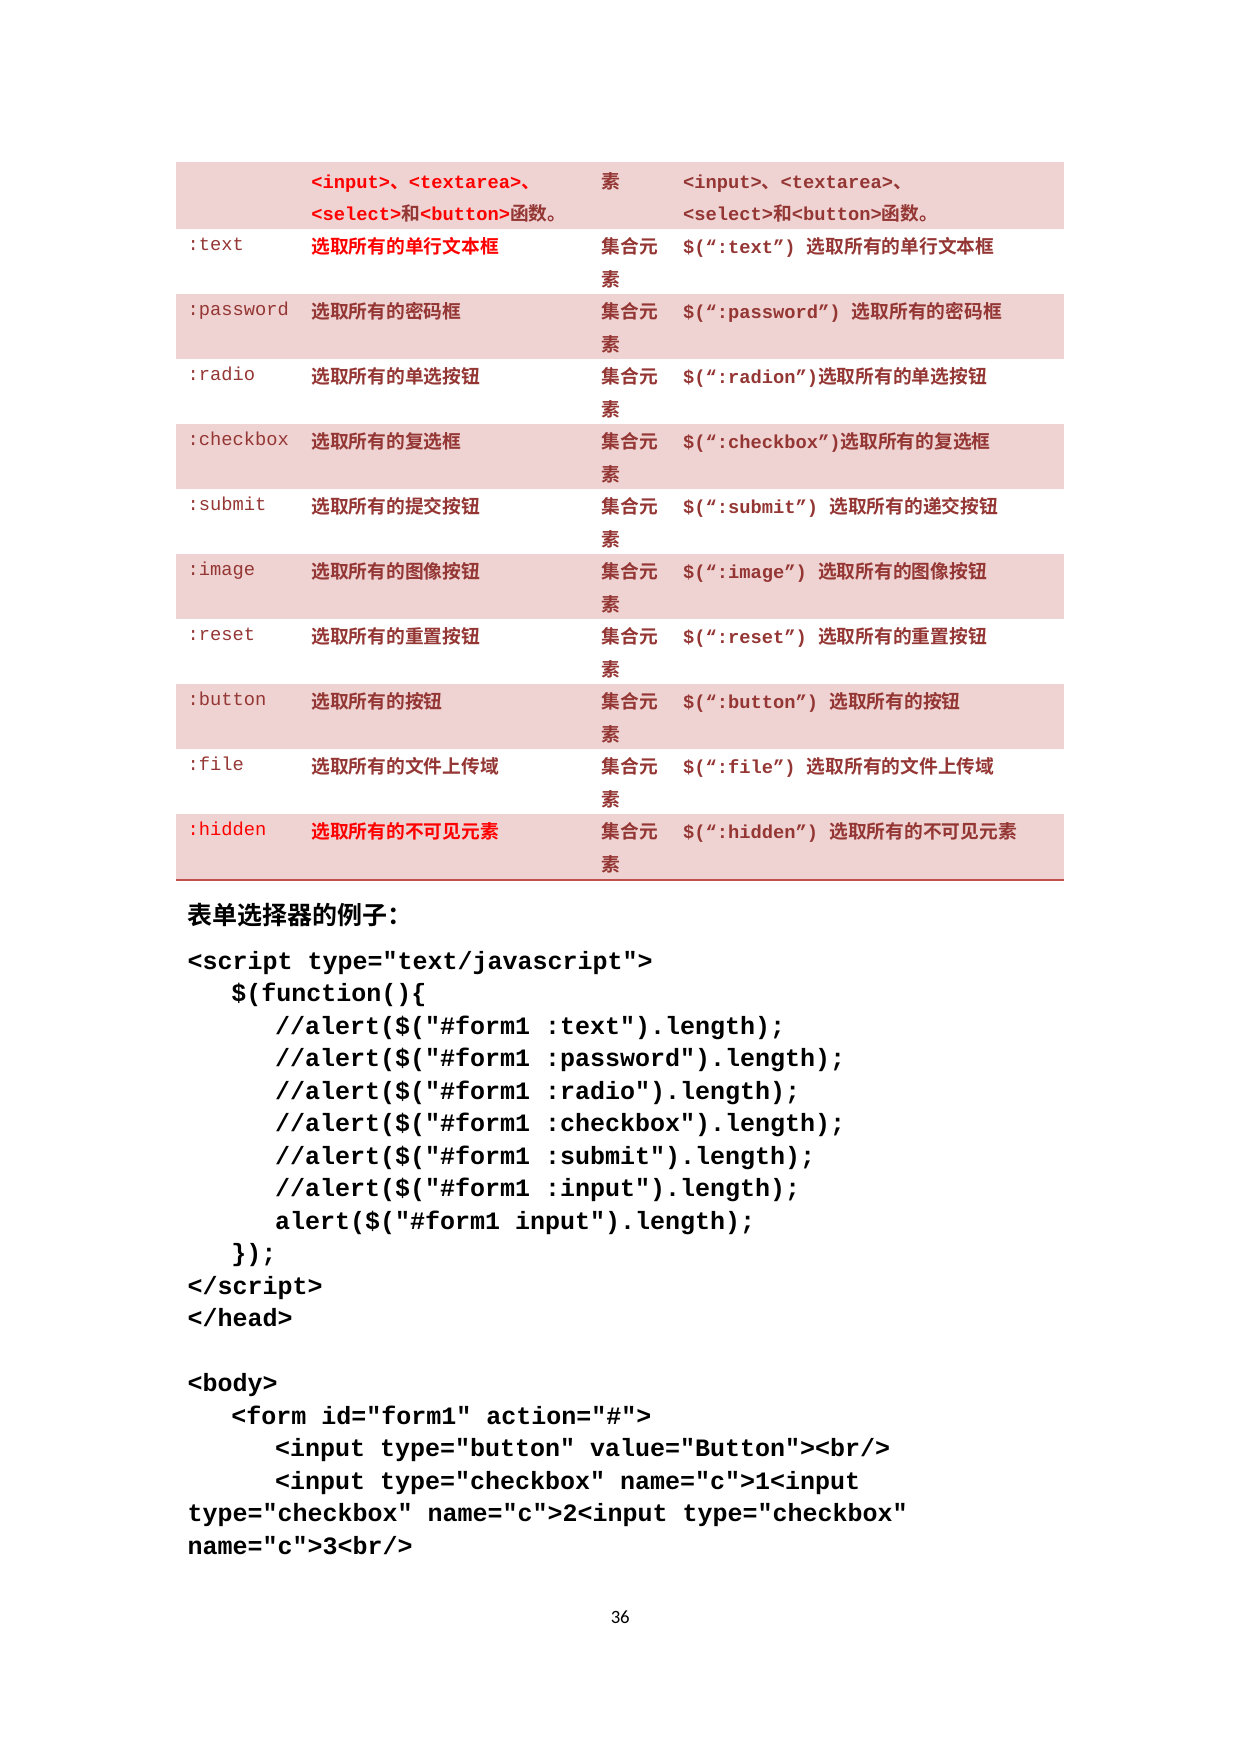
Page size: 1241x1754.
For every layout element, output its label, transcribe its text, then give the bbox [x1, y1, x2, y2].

text }); [187, 1239, 1053, 1271]
text </script> [187, 1271, 1053, 1304]
text <form id="form1" action="#"> [187, 1401, 1053, 1434]
text </head> [187, 1304, 1053, 1336]
text //alert($("#form1 :submit").length); [187, 1141, 1053, 1174]
text <input type="button" value="Button"><br/> [187, 1434, 1053, 1466]
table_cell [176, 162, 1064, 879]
text //alert($("#form1 :checkbox").length); [187, 1109, 1053, 1141]
text alert($("#form1 input").length); [187, 1206, 1053, 1239]
text //alert($("#form1 :text").length); [187, 1011, 1053, 1044]
text //alert($("#form1 :radio").length); [187, 1076, 1053, 1109]
text //alert($("#form1 :input").length); [187, 1174, 1053, 1206]
text $(function(){ [187, 979, 1053, 1011]
text <script type="text/javascript"> [187, 946, 1053, 979]
text //alert($("#form1 :password").length); [187, 1044, 1053, 1076]
text <input type="checkbox" name="c">1<input type="checkbox" name="c">2<input type="checkbox" name="c">3<br/> [187, 1466, 1053, 1564]
text 表单选择器的例子： [187, 881, 1053, 946]
text <body> [187, 1369, 1053, 1401]
